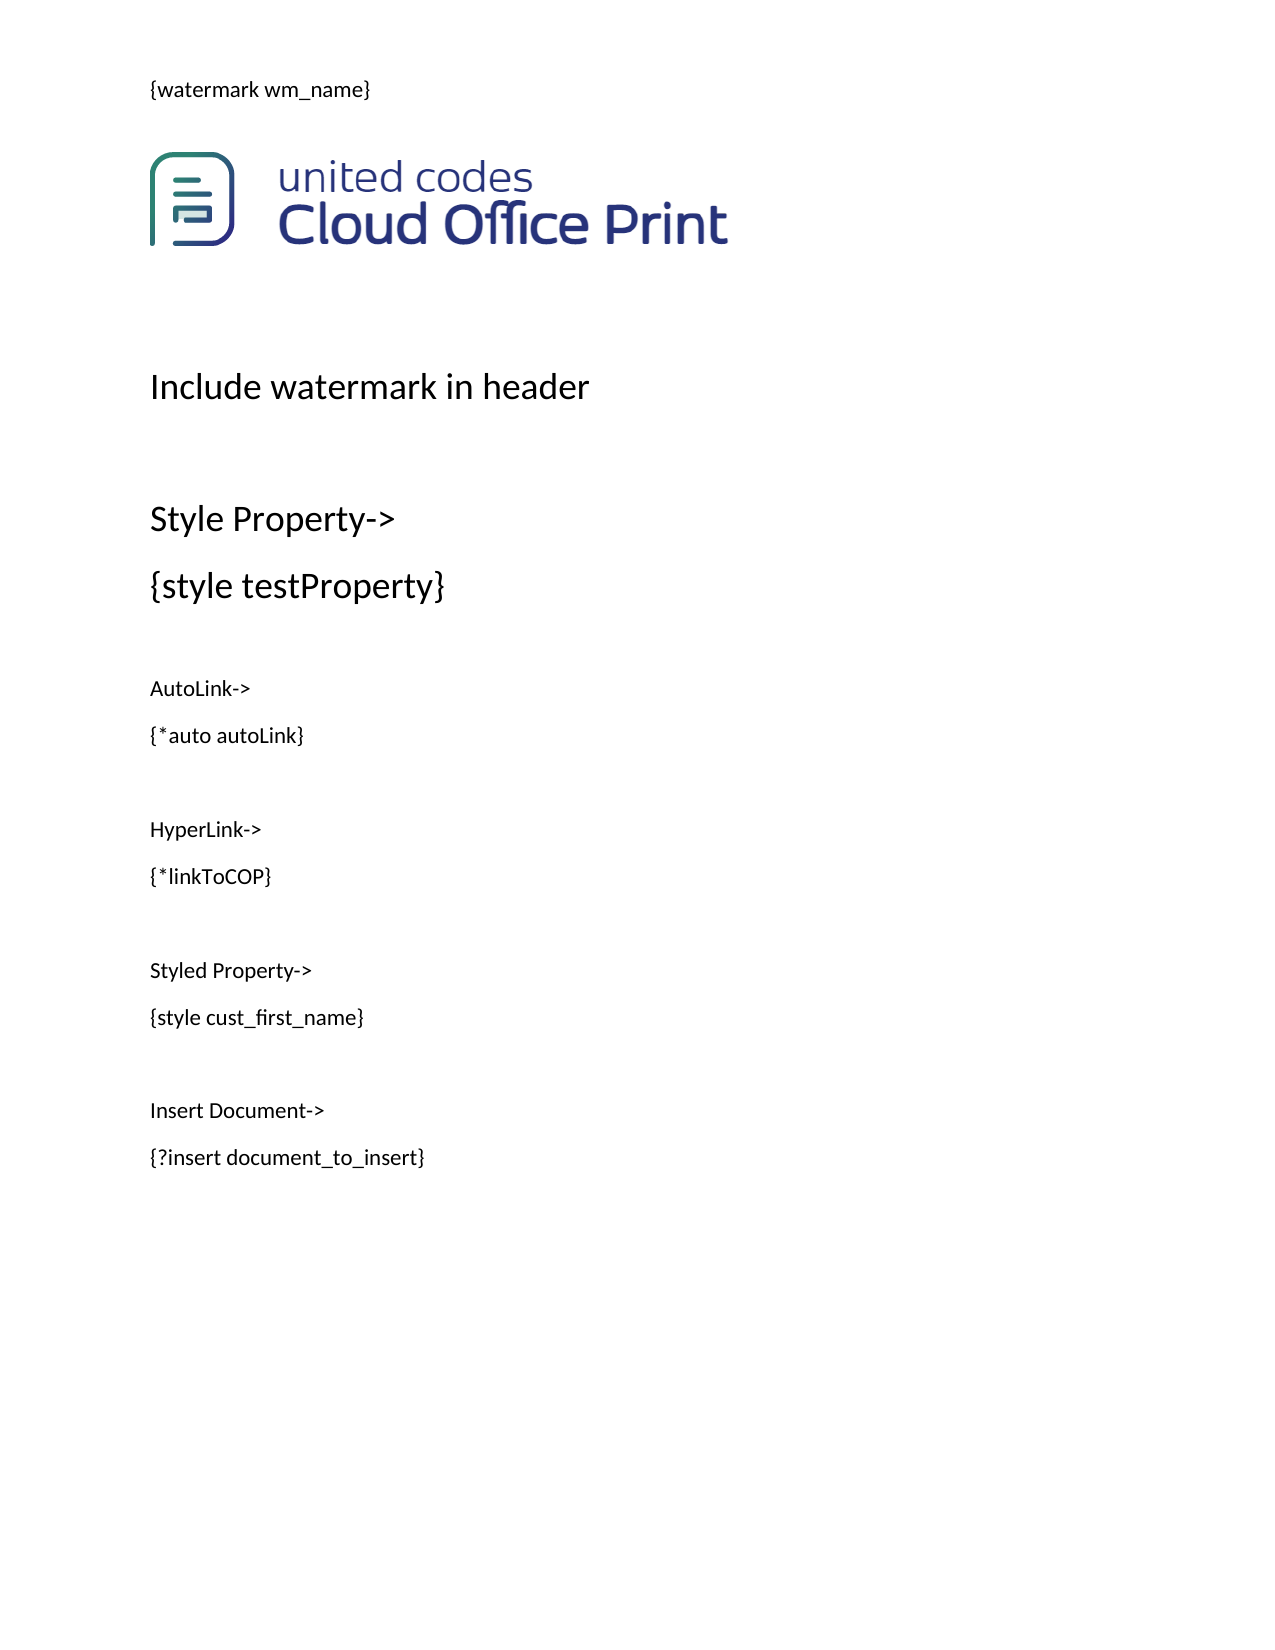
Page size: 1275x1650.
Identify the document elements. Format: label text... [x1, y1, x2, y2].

text Styled Property-> [150, 956, 1125, 984]
text {*linkToCOP} [150, 862, 1125, 890]
text Style Property-> [150, 495, 1125, 541]
text Insert Document-> [150, 1096, 1125, 1124]
text {?insert document_to_insert} [150, 1143, 1125, 1171]
text {style cust_first_name} [150, 1003, 1125, 1031]
picture [150, 150, 838, 279]
text {style testProperty} [150, 562, 1125, 607]
text AutoLink-> [150, 674, 1125, 703]
text HyperLink-> [150, 815, 1125, 843]
text Include watermark in header [150, 363, 1125, 409]
text {*auto autoLink} [150, 721, 1125, 749]
